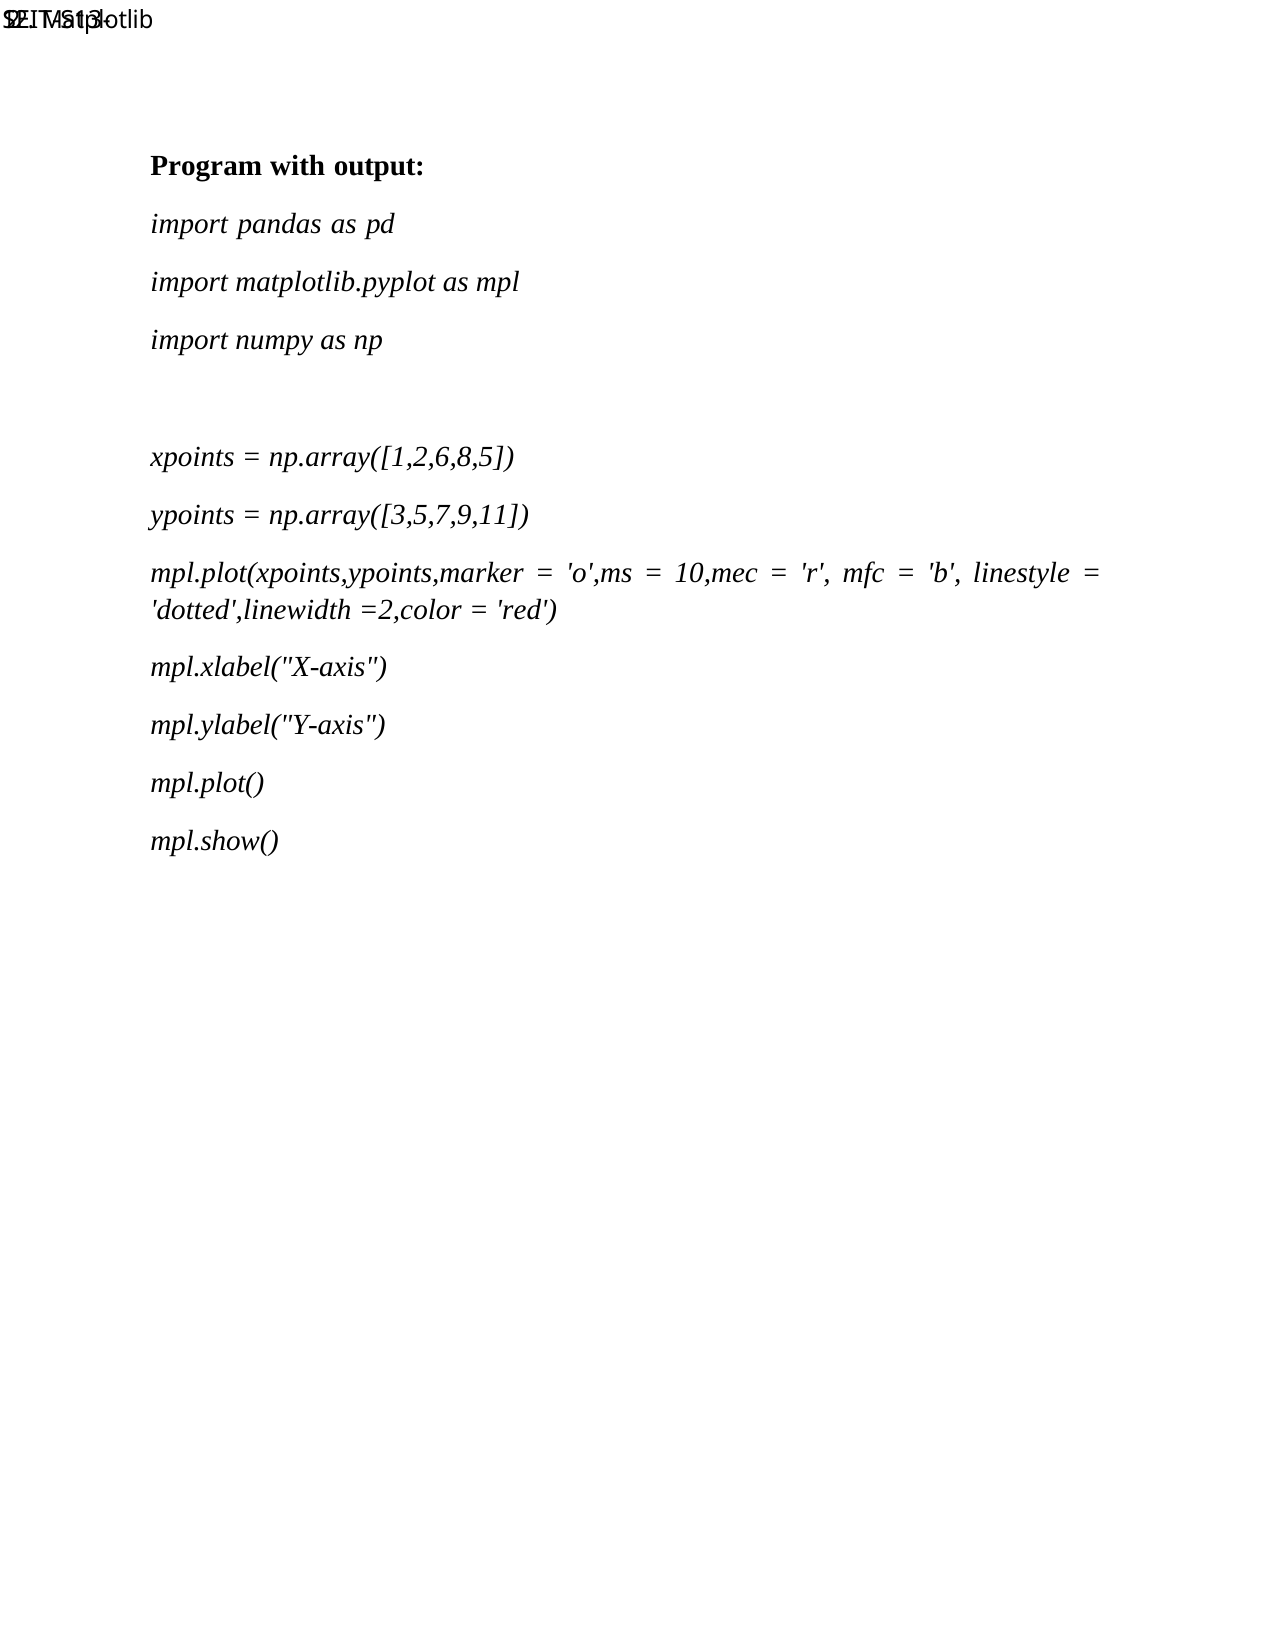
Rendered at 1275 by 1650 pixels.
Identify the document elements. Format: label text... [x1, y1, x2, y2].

subtitle Program with output: [150, 148, 1162, 182]
text import pandas as pd [150, 206, 1162, 239]
text mpl.xlabel("X-axis") mpl.ylabel("Y-axis") mpl.plot() mpl.show() [150, 649, 395, 857]
text mpl.plot(xpoints,ypoints,marker = 'o',ms = 10,mec = 'r', mfc = 'b', linestyle = 'dotted',linewidth =2,color = 'red') [150, 555, 1162, 626]
text import matplotlib.pyplot as mpl import numpy as np [150, 264, 552, 356]
text xpoints = np.array([1,2,6,8,5]) ypoints = np.array([3,5,7,9,11]) [150, 439, 552, 531]
